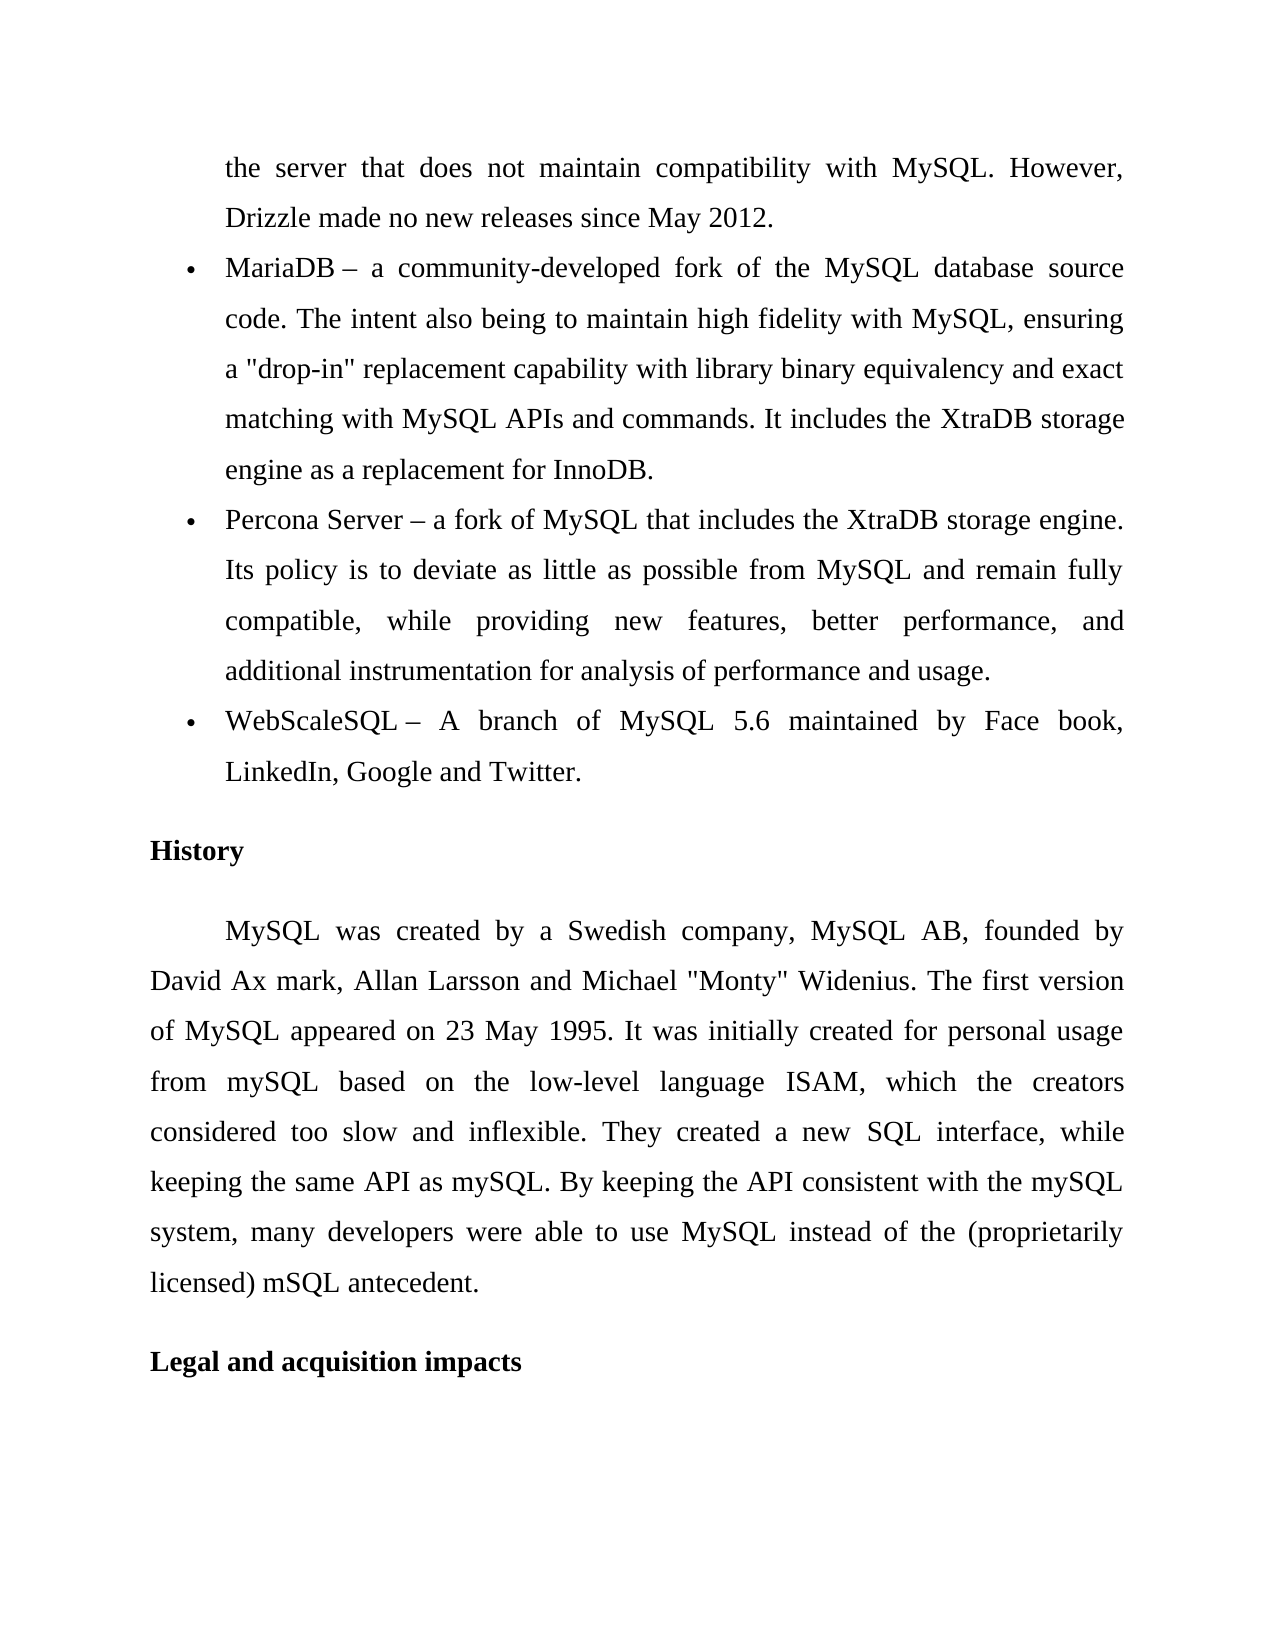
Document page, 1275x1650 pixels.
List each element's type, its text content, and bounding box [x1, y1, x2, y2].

list WebScaleSQL – A branch of MySQL 5.6 maintained by Face book, LinkedIn, Google and Twitter. [187, 703, 1125, 787]
list Percona Server – a fork of MySQL that includes the XtraDB storage engine. Its policy is to deviate as little as possible from MySQL and remain fully compatible, while providing new features, better performance, and additional instrumentation for analysis of performance and usage. [187, 502, 1125, 687]
list MariaDB – a community-developed fork of the MySQL database source code. The intent also being to maintain high fidelity with MySQL, ensuring a "drop-in" replacement capability with library binary equivalency and exact matching with MySQL APIs and commands. It includes the XtraDB storage engine as a replacement for InnoDB. [187, 251, 1125, 485]
subtitle Legal and acquisition impacts [150, 1344, 1125, 1378]
text MySQL was created by a Swedish company, MySQL AB, founded by David Ax mark, Allan Larsson and Michael "Monty" Widenius. The first version of MySQL appeared on 23 May 1995. It was initially created for personal usage from mySQL based on the low-level language ISAM, which the creators considered too slow and inflexible. They created a new SQL interface, while keeping the same API as mySQL. By keeping the API consistent with the mySQL system, many developers were able to use MySQL instead of the (proprietarily licensed) mSQL antecedent. [150, 913, 1125, 1298]
subtitle History [150, 833, 1125, 867]
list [187, 150, 1125, 234]
